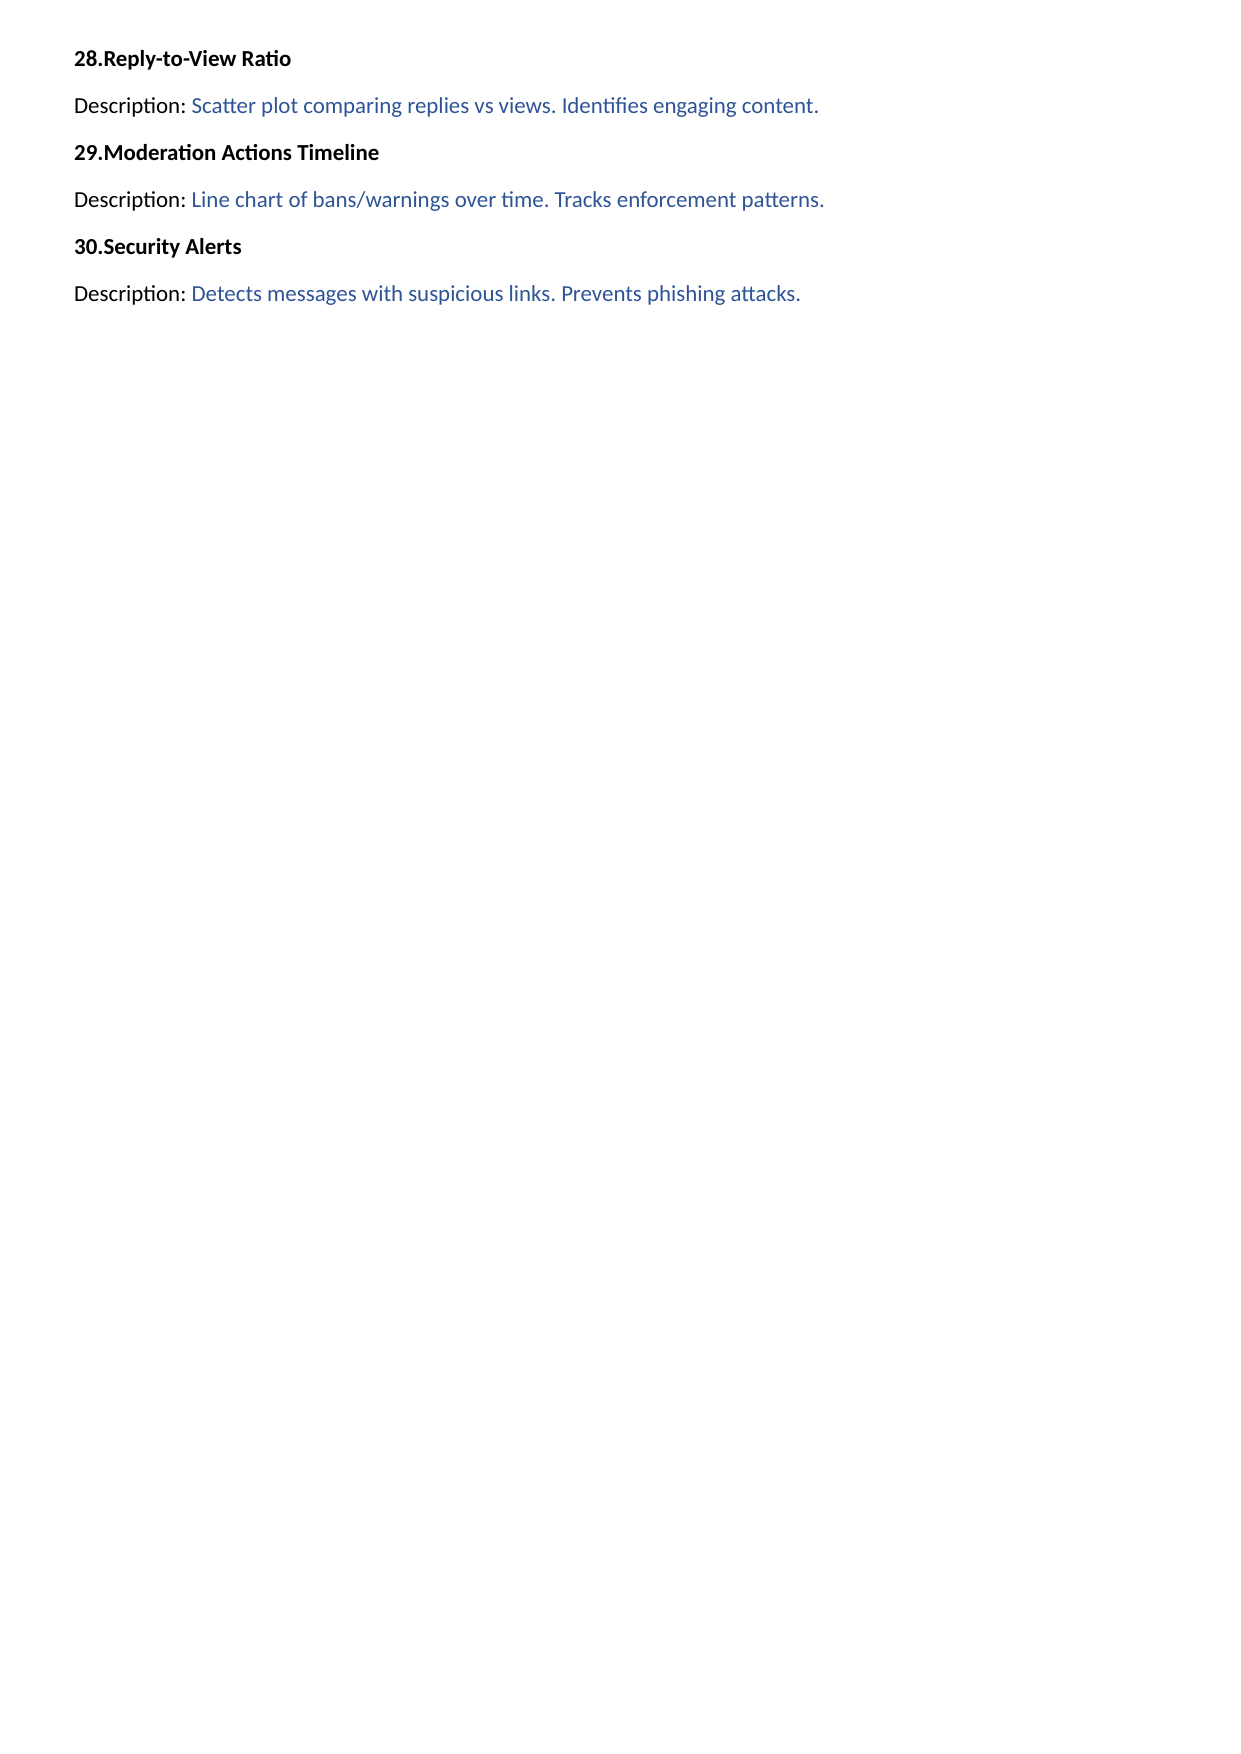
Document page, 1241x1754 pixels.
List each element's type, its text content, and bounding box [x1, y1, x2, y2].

text Description: Line chart of bans/warnings over time. Tracks enforcement patterns. [74, 185, 1181, 213]
text Description: Scatter plot comparing replies vs views. Identifies engaging content. [74, 91, 1181, 119]
text 29.Moderation Actions Timeline [74, 138, 1181, 166]
text 30.Security Alerts [74, 232, 1181, 260]
text 28.Reply-to-View Ratio [74, 44, 1181, 72]
text Description: Detects messages with suspicious links. Prevents phishing attacks. [74, 279, 1181, 307]
